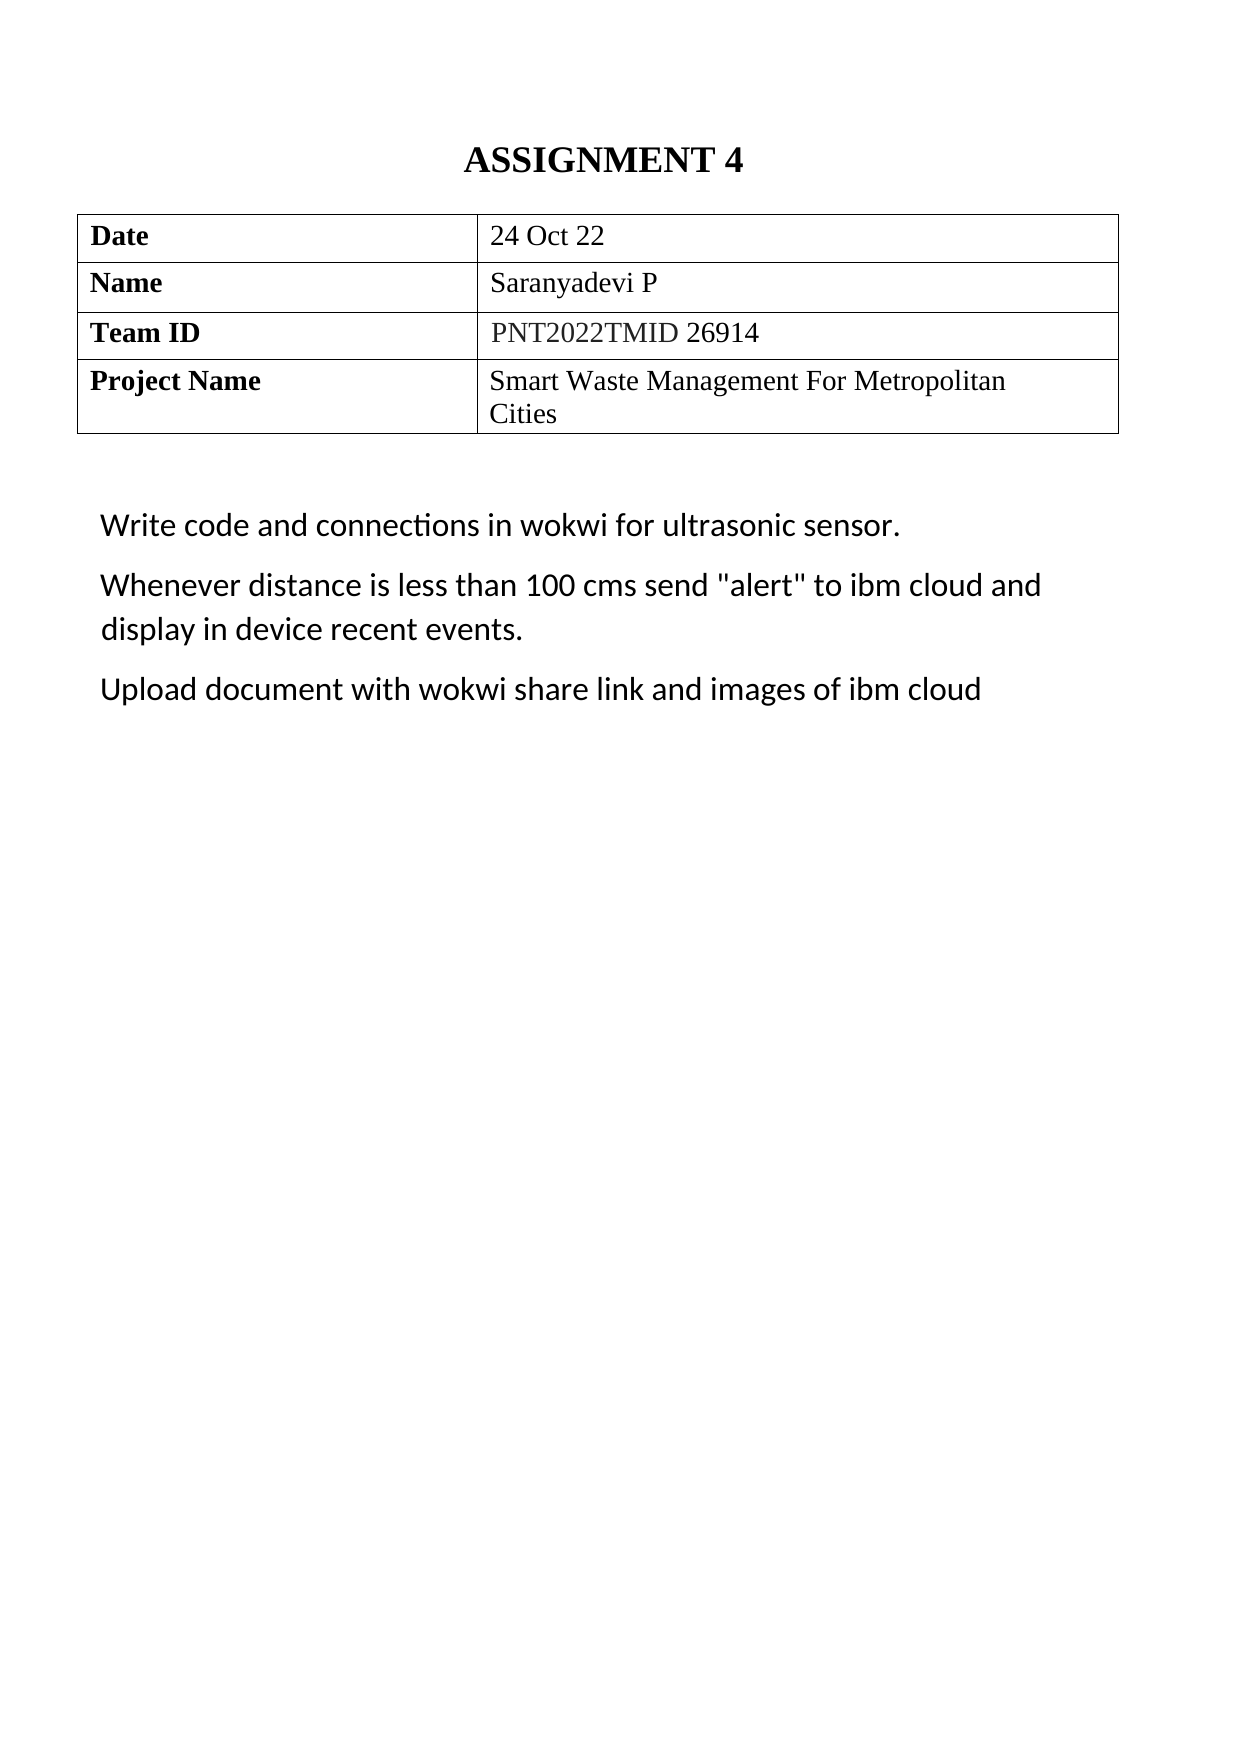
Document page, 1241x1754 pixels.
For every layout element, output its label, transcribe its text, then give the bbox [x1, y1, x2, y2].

table_header 24 Oct 22 [478, 215, 1118, 262]
text Whenever distance is less than 100 cms send "alert" to ibm cloud and display in device recent events. [100, 564, 1139, 649]
text Write code and connections in wokwi for ultrasonic sensor. [100, 504, 1139, 545]
table_cell Saranyadevi P [478, 263, 1118, 312]
text ASSIGNMENT 4 [67, 137, 1139, 181]
table_header Date [78, 215, 477, 262]
table_cell Name [78, 263, 477, 312]
text Upload document with wokwi share link and images of ibm cloud CODE: [100, 668, 1139, 709]
table_cell PNT2022TMID 26914 [478, 313, 1118, 359]
table_cell Team ID [78, 313, 477, 359]
table_cell Smart Waste Management For Metropolitan Cities [478, 360, 1118, 433]
table_cell Project Name [78, 360, 477, 433]
